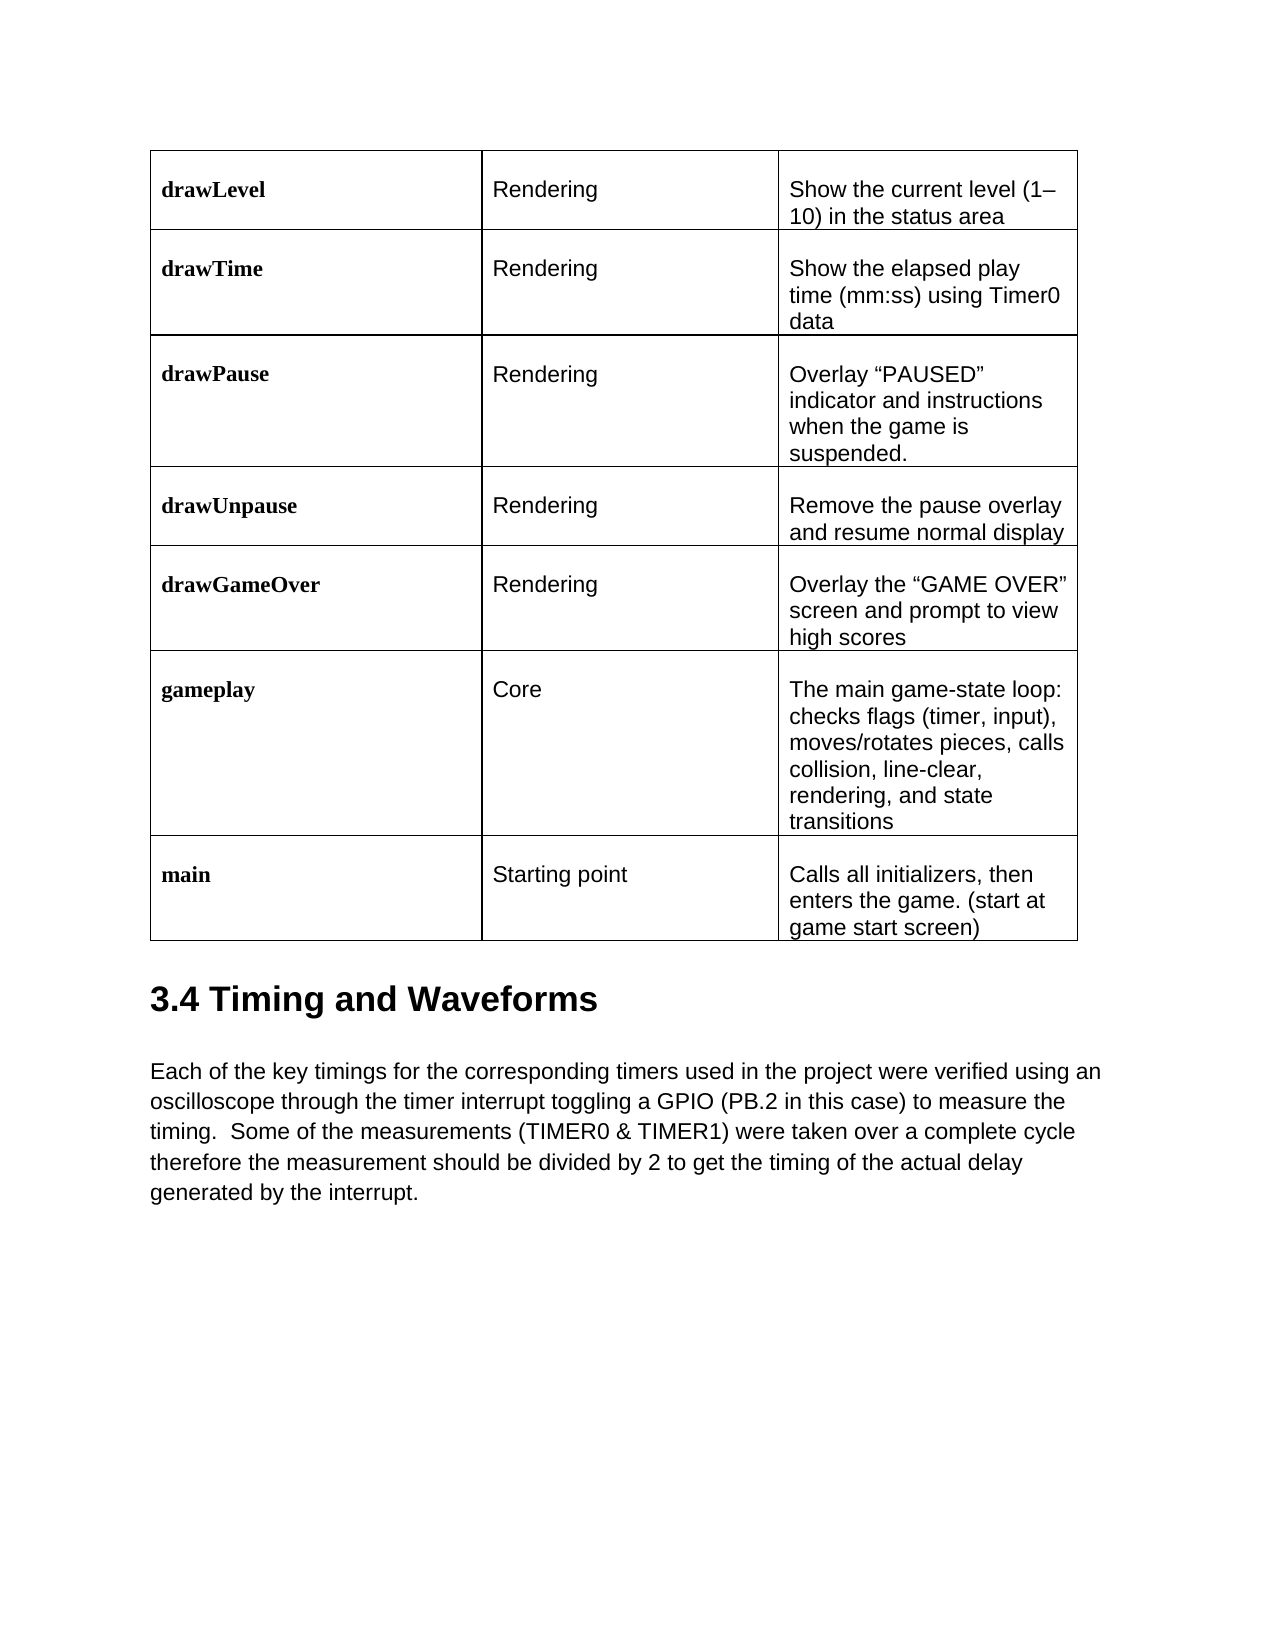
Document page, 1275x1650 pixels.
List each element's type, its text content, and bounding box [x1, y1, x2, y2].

table_cell Overlay the “GAME OVER” screen and prompt to view high scores [779, 546, 1077, 650]
table_cell Rendering [483, 546, 778, 650]
table_cell Rendering [483, 230, 778, 334]
table_cell drawGameOver [151, 546, 481, 650]
table_cell drawUnpause [151, 467, 481, 545]
table_cell Remove the pause overlay and resume normal display [779, 467, 1077, 545]
table_cell drawPause [151, 336, 481, 466]
table_cell Overlay “PAUSED” indicator and instructions when the game is suspended. [779, 336, 1077, 466]
table_cell Rendering [483, 467, 778, 545]
table_cell drawTime [151, 230, 481, 334]
table_cell Show the elapsed play time (mm:ss) using Timer0 data [779, 230, 1077, 334]
table_cell gameplay [151, 651, 481, 834]
table_cell drawLevel [151, 151, 481, 229]
table_cell Core [483, 651, 778, 834]
table_cell Show the current level (1–10) in the status area [779, 151, 1077, 229]
table_cell Rendering [483, 151, 778, 229]
text Each of the key timings for the corresponding timers used in the project were verified using an oscilloscope through the timer interrupt toggling a GPIO (PB.2 in this case) to measure the timing. Some of the measurements (TIMER0 & TIMER1) were taken over a complete cycle therefore the measurement should be divided by 2 to get the timing of the actual delay generated by the interrupt. [150, 1058, 1125, 1205]
table_cell Rendering [483, 336, 778, 466]
table_cell Calls all initializers, then enters the game. (start at game start screen) [779, 836, 1077, 940]
subtitle 3.4 Timing and Waveforms [150, 979, 1125, 1019]
table_cell Starting point [483, 836, 778, 940]
table_cell The main game‐state loop: checks flags (timer, input), moves/rotates pieces, calls collision, line‐clear, rendering, and state transitions [779, 651, 1077, 834]
table_cell main [151, 836, 481, 940]
